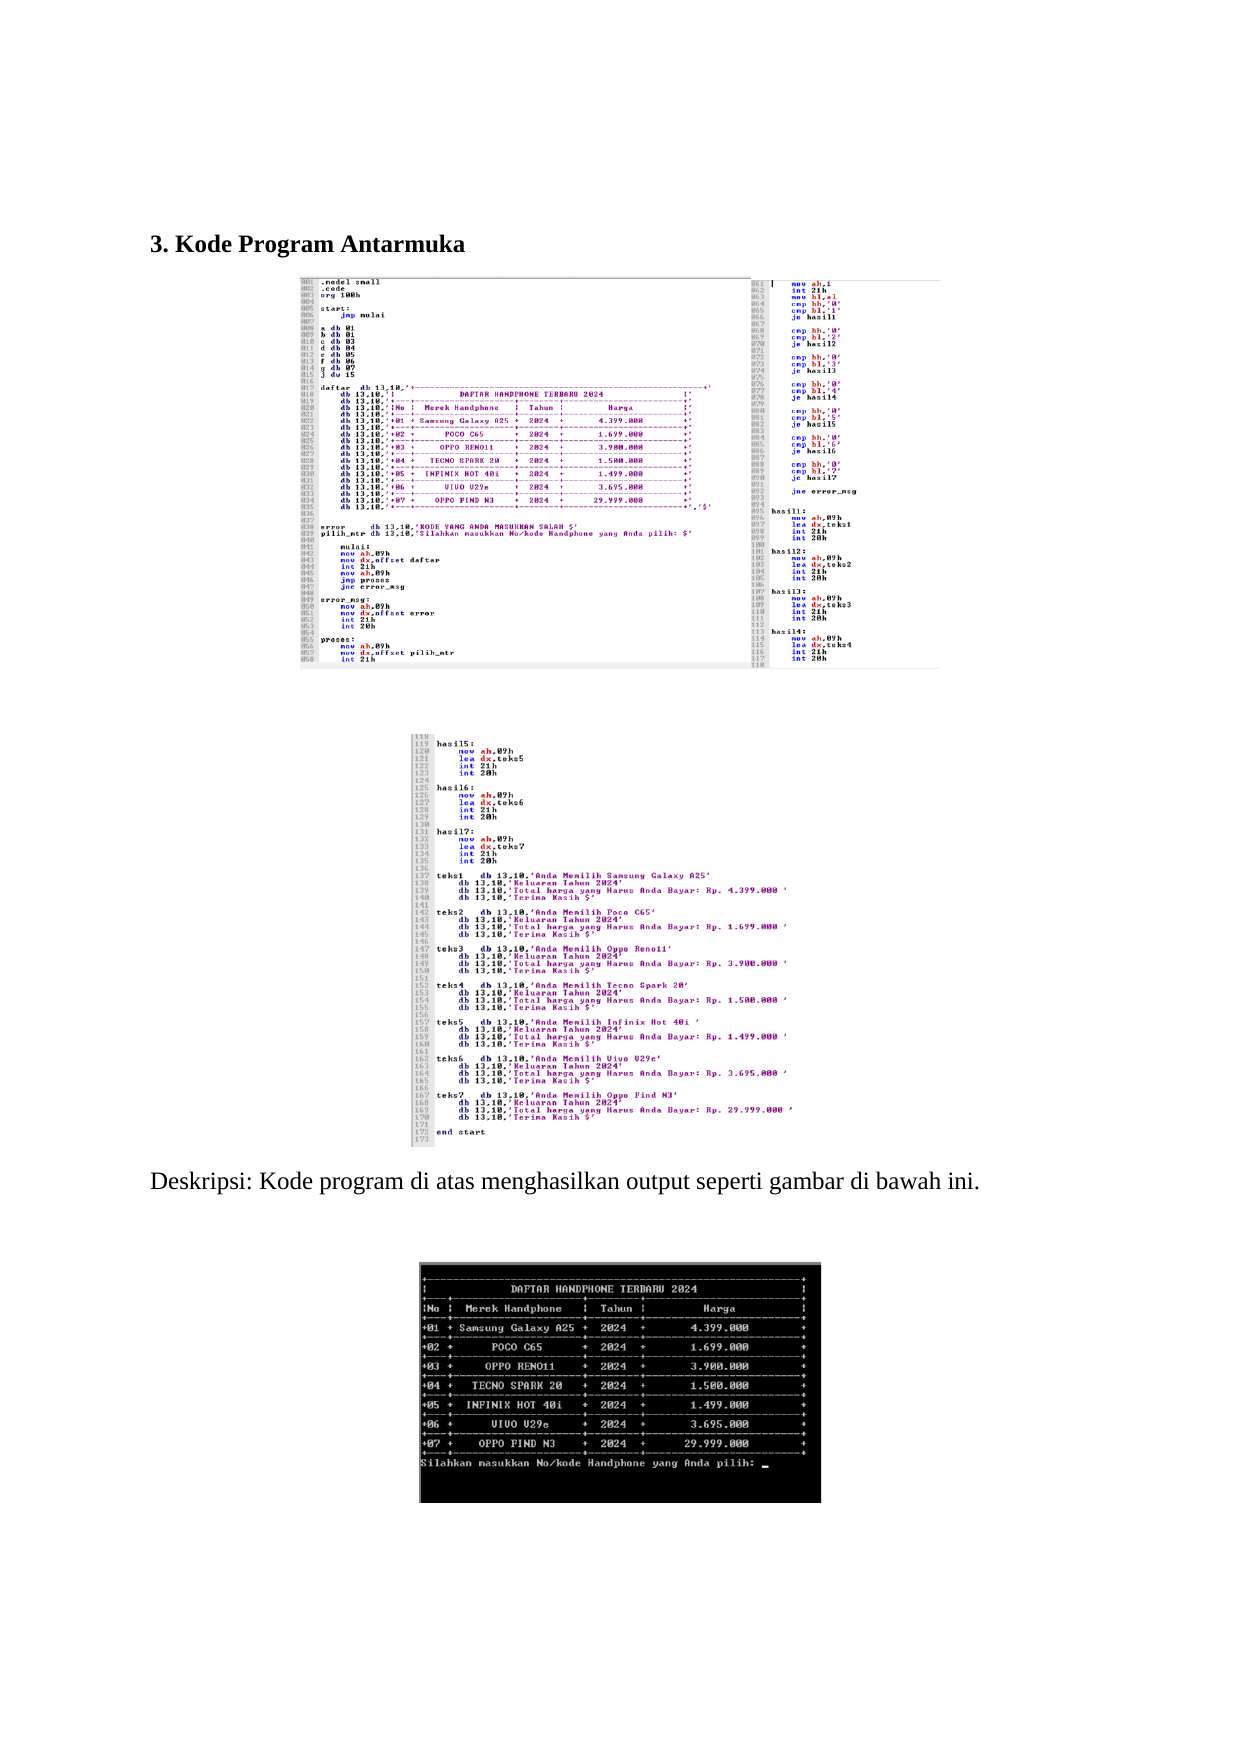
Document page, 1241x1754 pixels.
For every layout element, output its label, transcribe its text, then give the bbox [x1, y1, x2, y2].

text 3. Kode Program Antarmuka [150, 229, 1090, 257]
picture [300, 276, 941, 669]
picture [419, 1261, 822, 1503]
picture [411, 734, 829, 1147]
text Deskripsi: Kode program di atas menghasilkan output seperti gambar di bawah ini. [150, 1166, 1090, 1194]
